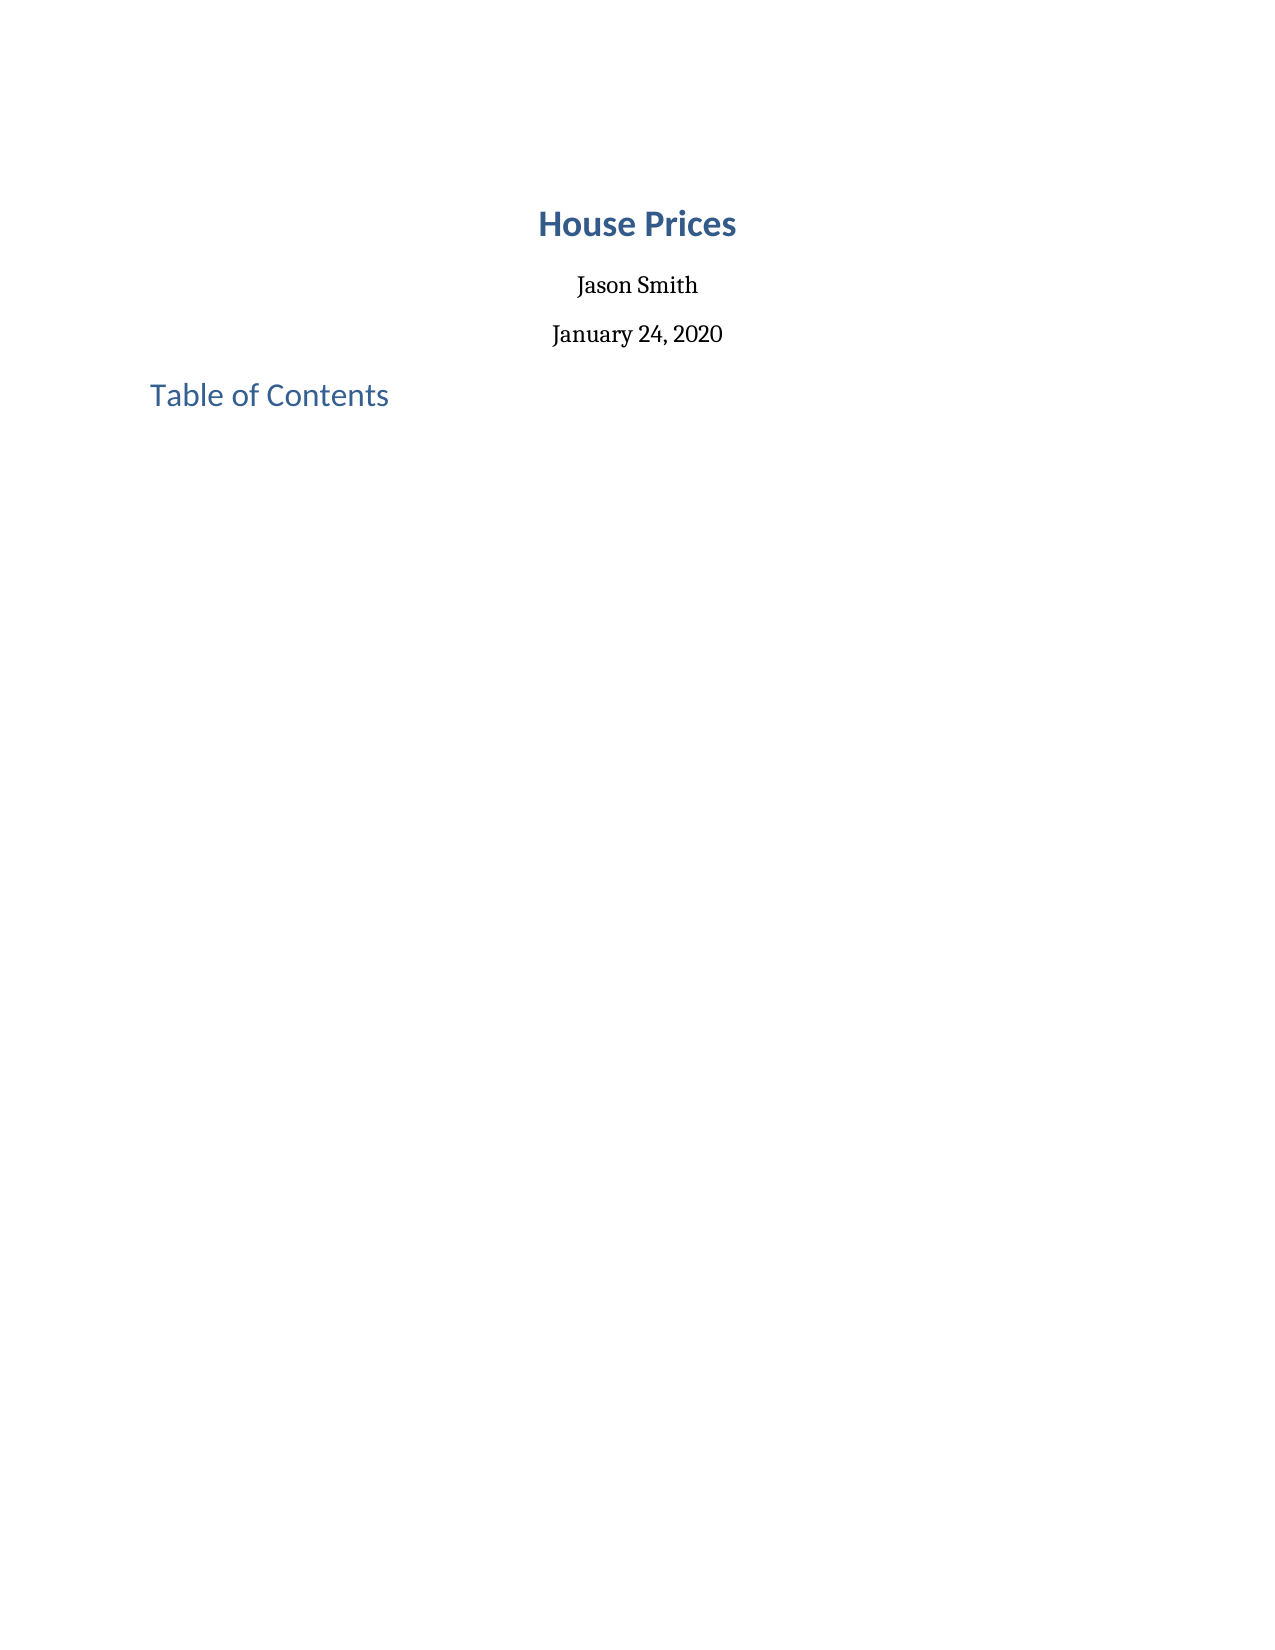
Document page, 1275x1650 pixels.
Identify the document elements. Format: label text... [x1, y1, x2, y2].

text Jason Smith [150, 271, 1125, 299]
text January 24, 2020 [150, 320, 1125, 349]
title House Prices [150, 200, 1125, 246]
